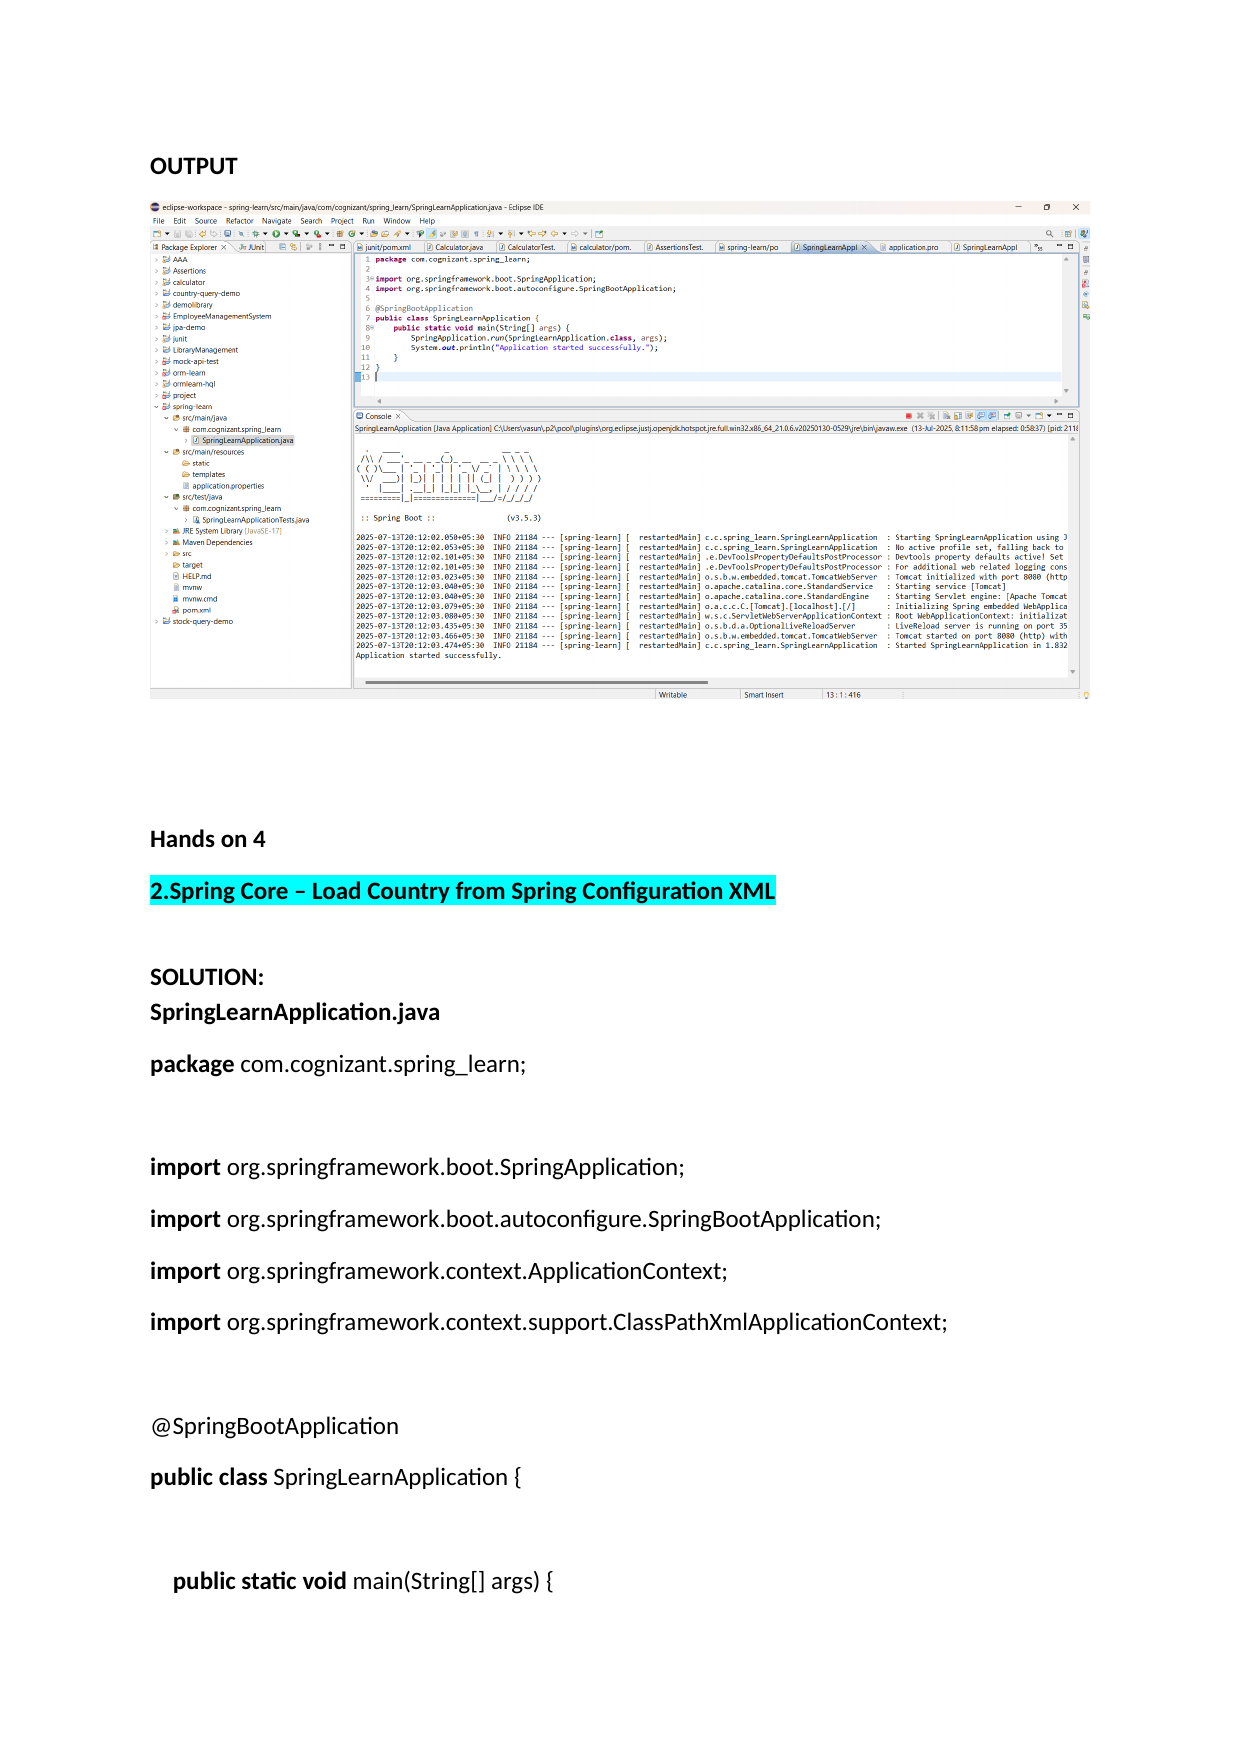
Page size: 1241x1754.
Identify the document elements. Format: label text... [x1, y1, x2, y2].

text @SpringBootApplication [150, 1410, 1090, 1440]
text import org.springframework.context.support.ClassPathXmlApplicationContext; [150, 1307, 1090, 1337]
text import org.springframework.boot.autoconfigure.SpringBootApplication; [150, 1203, 1090, 1234]
text public class SpringLearnApplication { [150, 1462, 1090, 1492]
text import org.springframework.boot.SpringApplication; [150, 1152, 1090, 1182]
text OUTPUT [150, 150, 1090, 181]
text import org.springframework.context.ApplicationContext; [150, 1255, 1090, 1285]
text package com.cognizant.spring_learn; [150, 1048, 1090, 1079]
text 2.Spring Core – Load Country from Spring Configuration XML [150, 875, 1090, 940]
text public static void main(String[] args) { [150, 1565, 1090, 1595]
text Hands on 4 [150, 823, 1090, 854]
text SOLUTION: SpringLearnApplication.java [150, 962, 1090, 1027]
picture [150, 201, 1091, 699]
